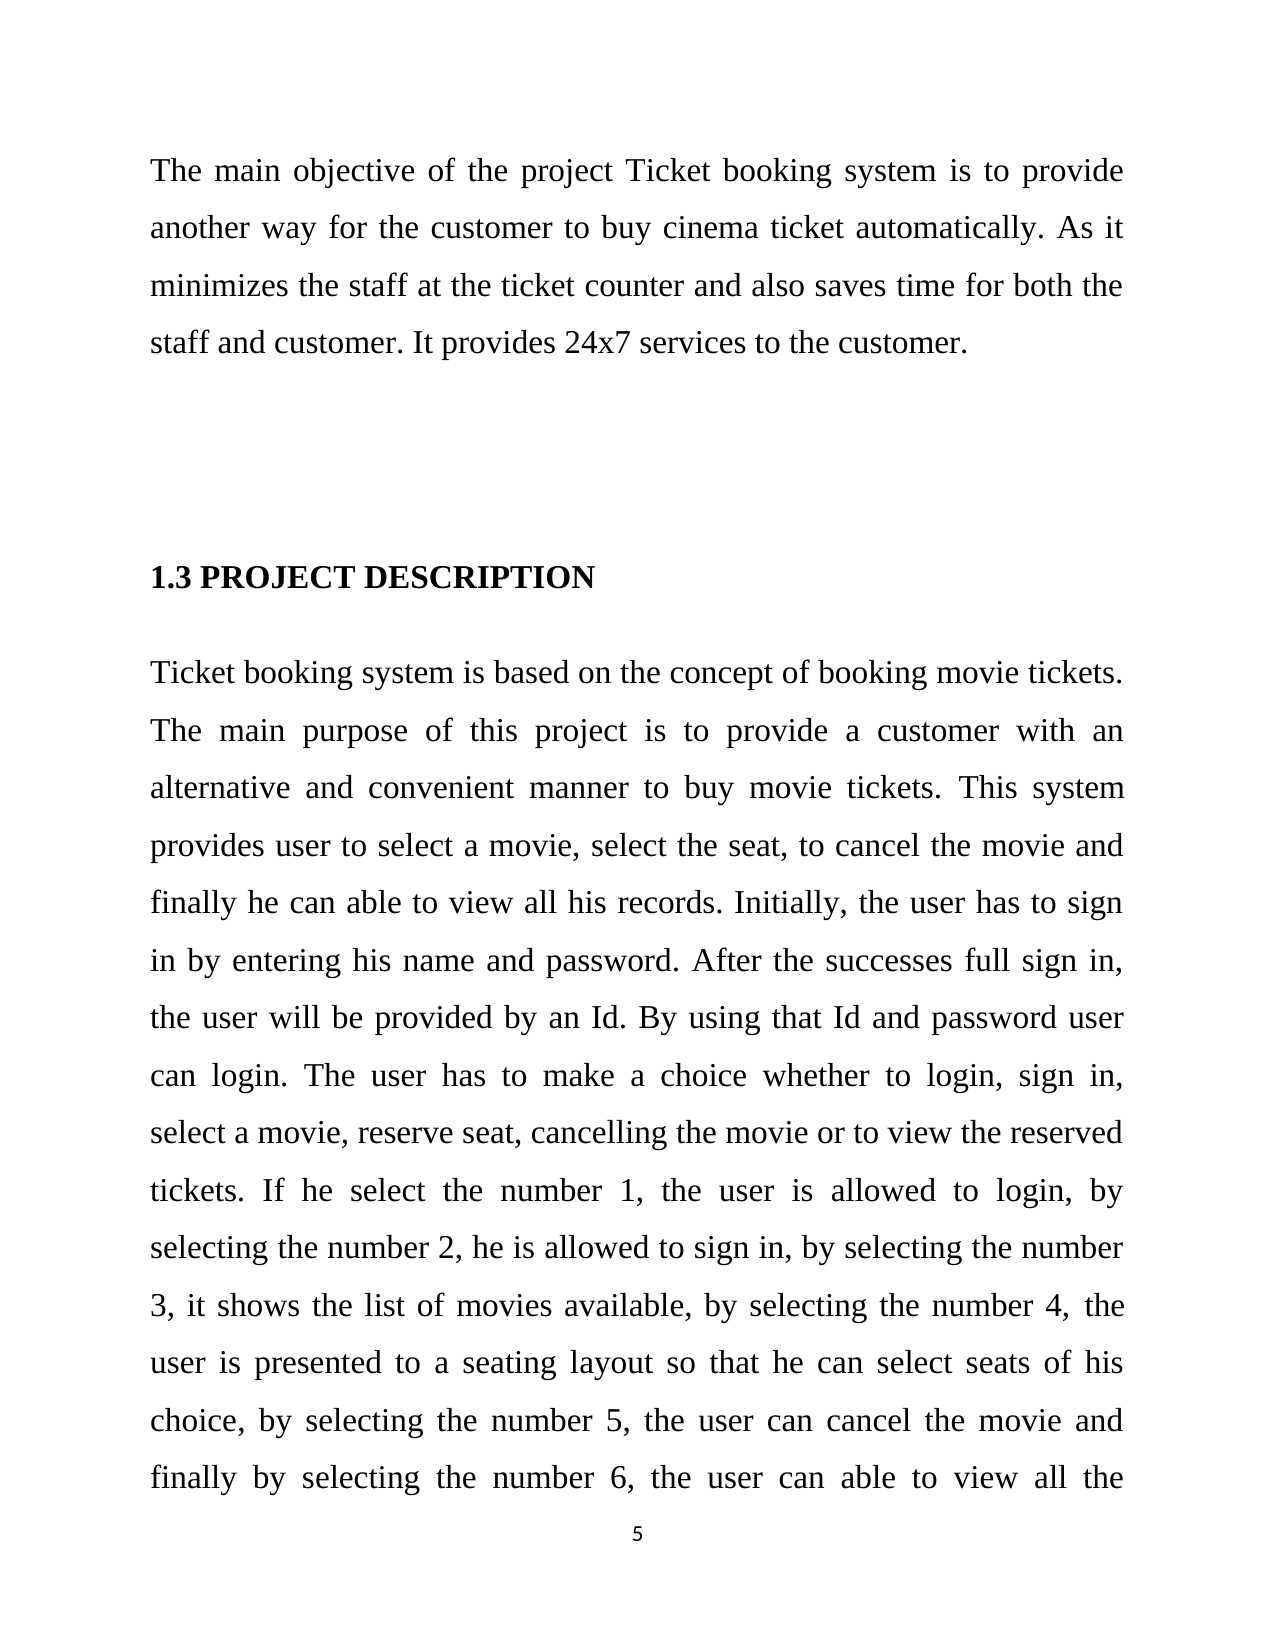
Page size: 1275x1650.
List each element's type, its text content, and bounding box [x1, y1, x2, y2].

text The main objective of the project Ticket booking system is to provide another way for the customer to buy cinema ticket automatically. As it minimizes the staff at the ticket counter and also saves time for both the staff and customer. It provides 24x7 services to the customer. [150, 150, 1125, 361]
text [150, 1381, 1125, 1496]
text 1.3 PROJECT DESCRIPTION [150, 557, 1125, 596]
